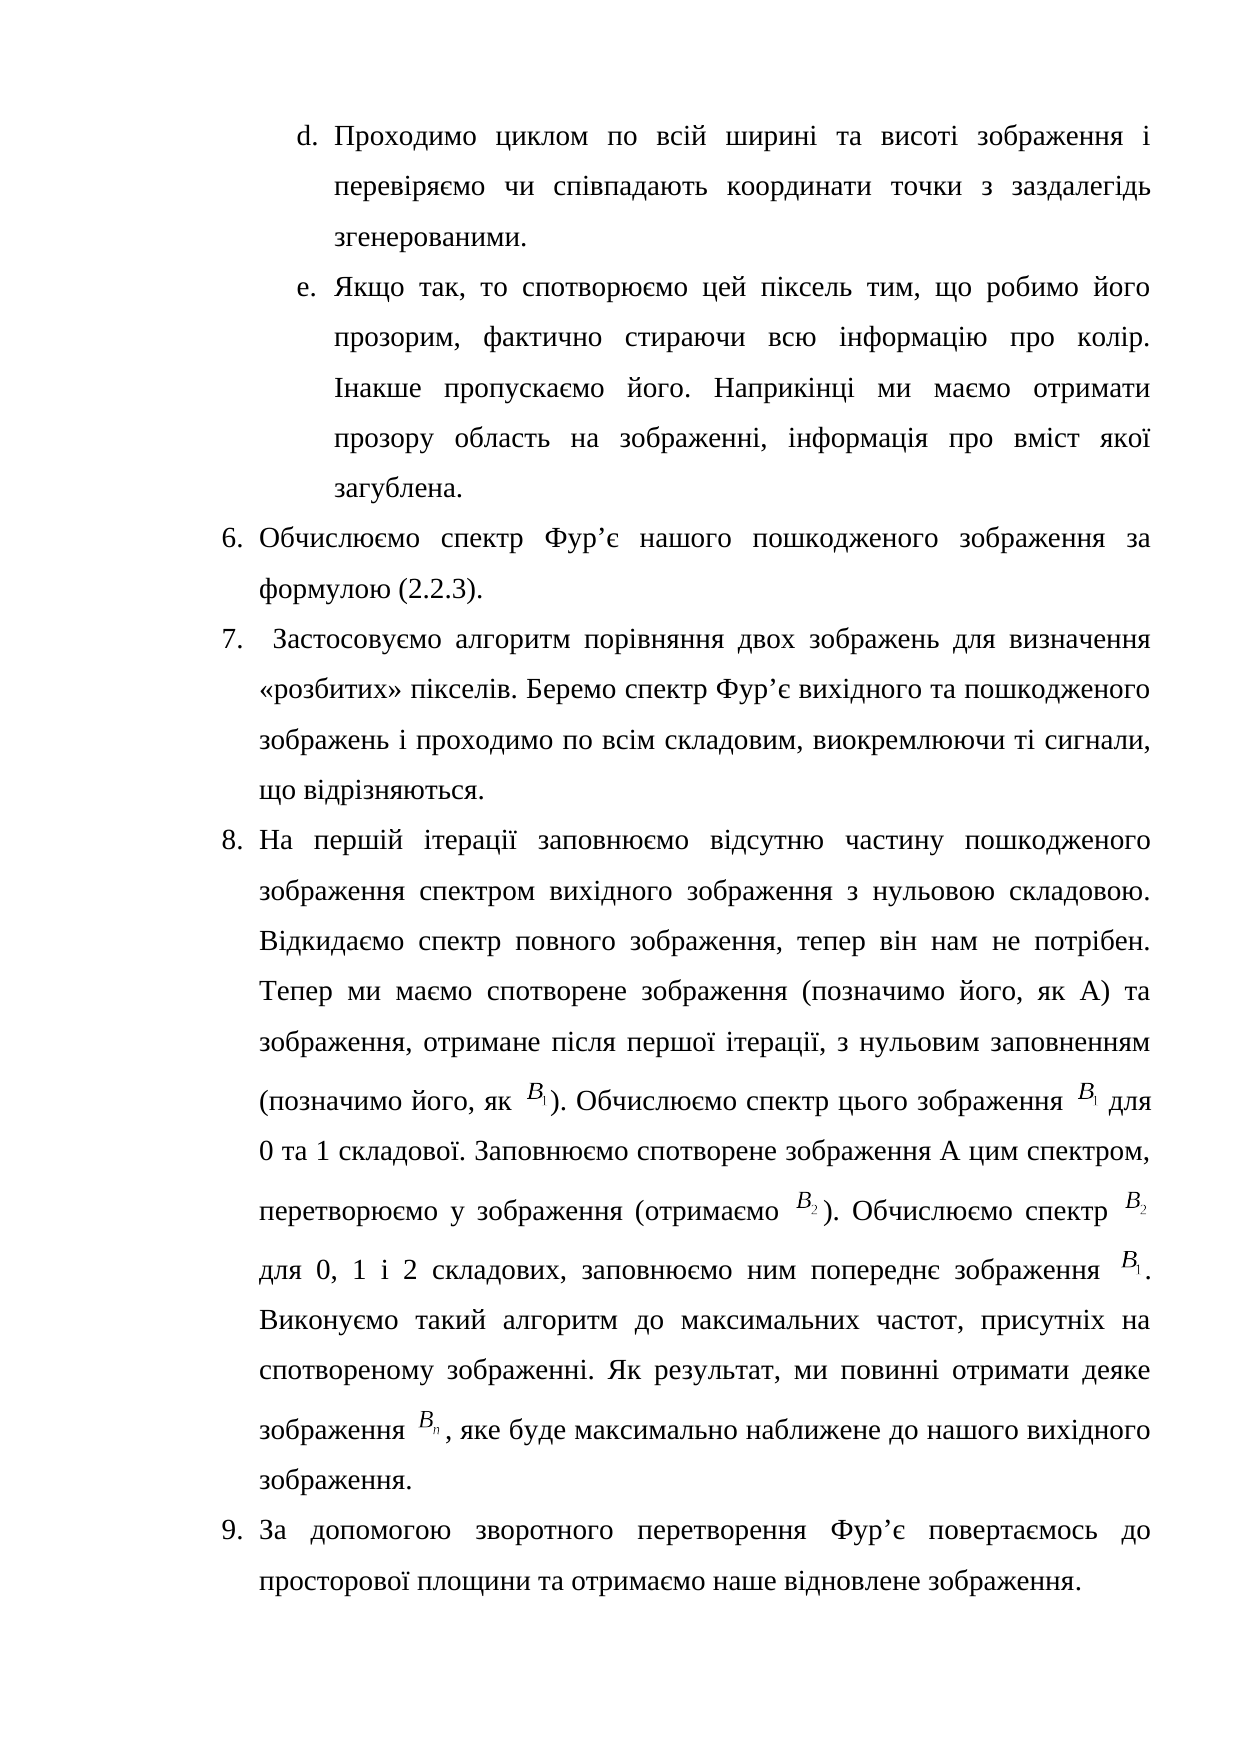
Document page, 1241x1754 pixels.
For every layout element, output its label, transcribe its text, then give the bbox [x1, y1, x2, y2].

list Якщо так, то спотворюємо цей піксель тим, що робимо його прозорим, фактично стираючи всю інформацію про колір. Інакше пропускаємо його. Наприкінці ми маємо отримати прозору область на зображенні, інформація про вміст якої загублена. [296, 269, 1152, 504]
list На першій ітерації заповнюємо відсутню частину пошкодженого зображення спектром вихідного зображення з нульовою складовою. Відкидаємо спектр повного зображення, тепер він нам не потрібен. Тепер ми маємо спотворене зображення (позначимо його, як А) та зображення, отримане після першої ітерації, з нульовим заповненням (позначимо його, як ). Обчислюємо спектр цього зображення для 0 та 1 складової. Заповнюємо спотворене зображення А цим спектром, перетворюємо у зображення (отримаємо ). Обчислюємо спектр для 0, 1 і 2 складових, заповнюємо ним попереднє зображення . Виконуємо такий алгоритм до максимальних частот, присутніх на спотвореному зображенні. Як результат, ми повинні отримати деяке зображення , яке буде максимально наближене до нашого вихідного зображення. [221, 822, 1152, 1496]
list Обчислюємо спектр Фур’є нашого пошкодженого зображення за формулою (2.2.3). [221, 521, 1152, 604]
list Застосовуємо алгоритм порівняння двох зображень для визначення «розбитих» пікселів. Беремо спектр Фур’є вихідного та пошкодженого зображень і проходимо по всім складовим, виокремлюючи ті сигнали, що відрізняються. [221, 621, 1152, 806]
list Проходимо циклом по всій ширині та висоті зображення і перевіряємо чи співпадають координати точки з заздалегідь згенерованими. [296, 118, 1152, 252]
list За допомогою зворотного перетворення Фур’є повертаємось до просторової площини та отримаємо наше відновлене зображення. [221, 1512, 1152, 1596]
